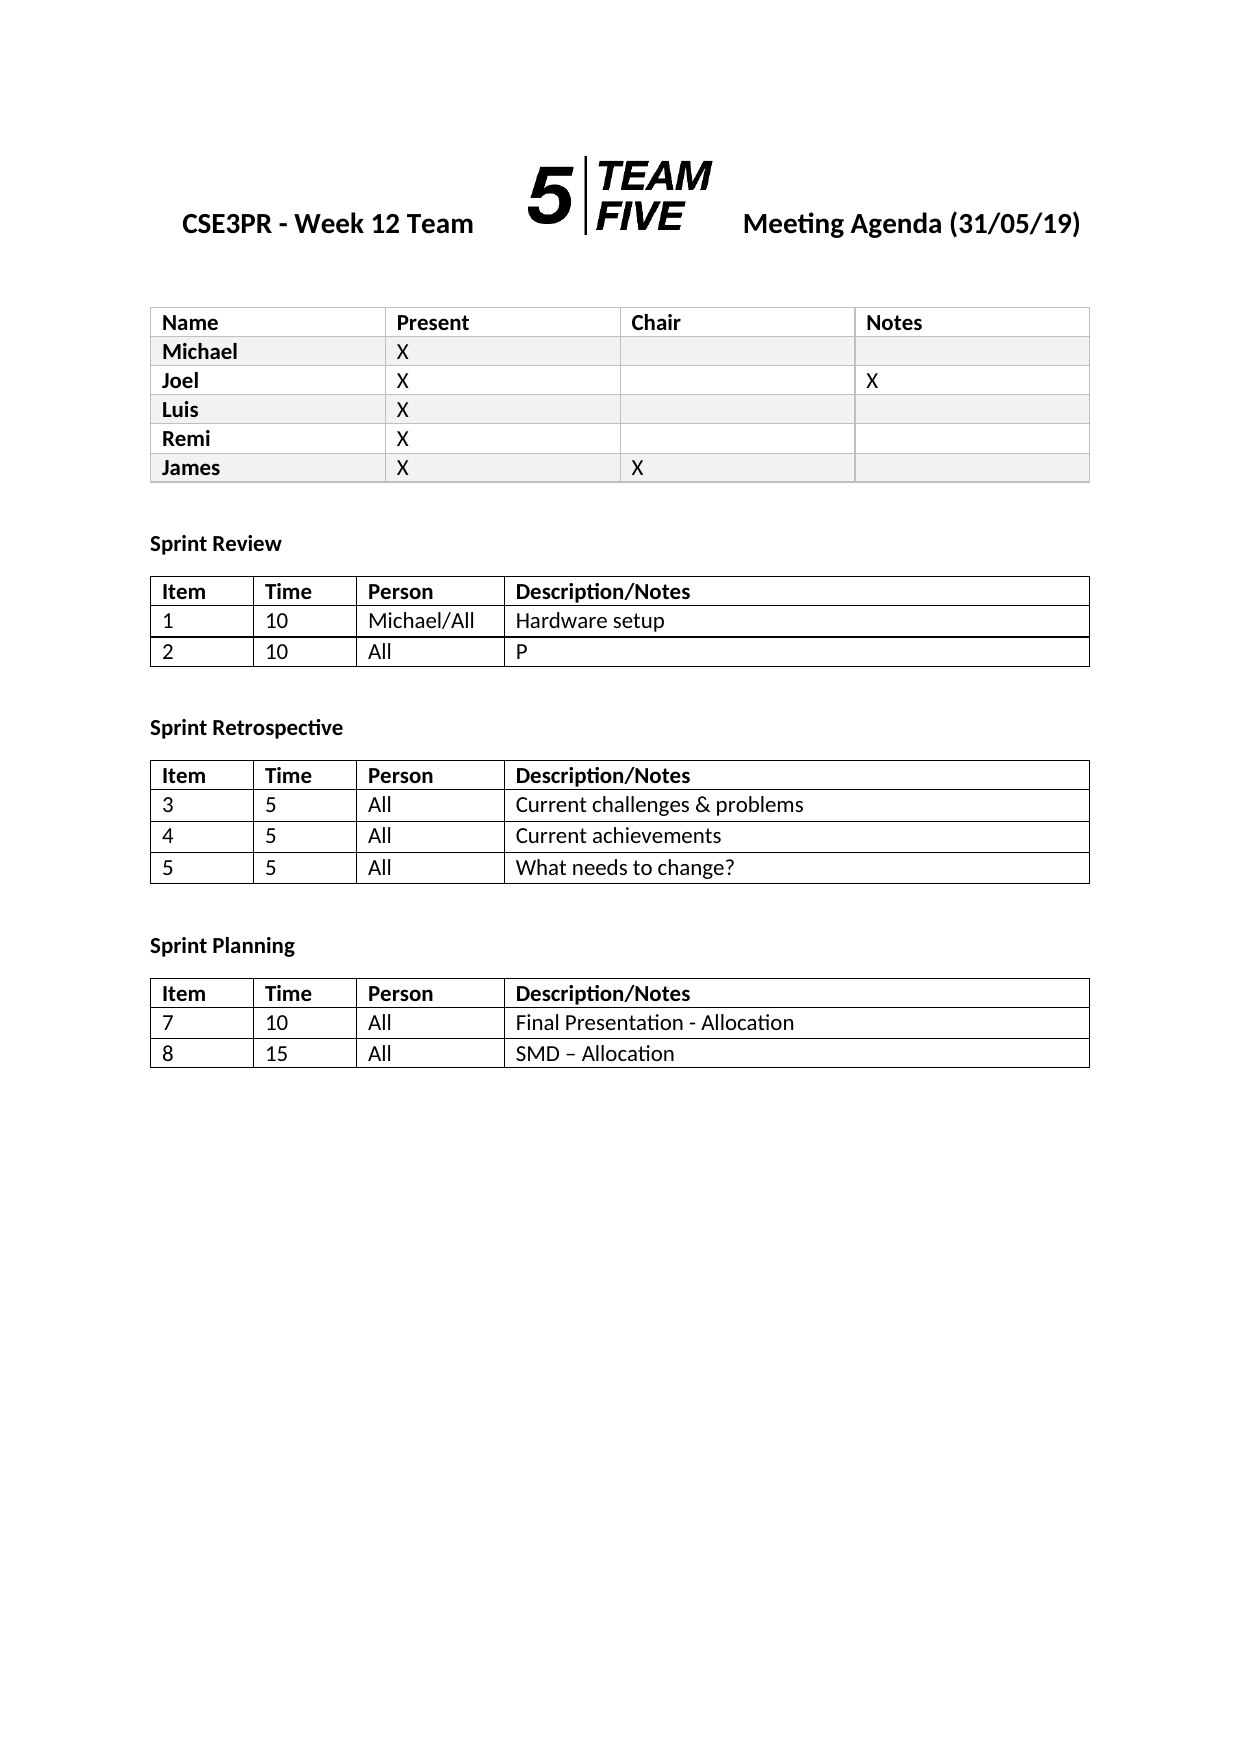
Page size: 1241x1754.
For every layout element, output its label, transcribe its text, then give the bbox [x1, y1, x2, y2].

table_cell 15 [254, 1039, 356, 1067]
table_cell Hardware setup [505, 606, 1089, 636]
table_cell Current achievements [505, 822, 1089, 852]
table_cell All [357, 1008, 504, 1038]
table_cell [856, 337, 1089, 365]
table_cell All [357, 822, 504, 852]
table_cell X [621, 454, 854, 481]
table_cell Michael [151, 337, 385, 365]
table_header Item [151, 761, 253, 789]
table_cell P [505, 638, 1089, 666]
text Sprint Review [150, 529, 1090, 557]
table_header Person [357, 761, 504, 789]
table_cell X [386, 424, 620, 452]
table_header Time [254, 761, 356, 789]
table_cell 3 [151, 790, 253, 821]
picture [524, 150, 717, 238]
text CSE3PR - Week 12 Team Meeting Agenda (31/05/19) [150, 205, 1090, 241]
table_cell All [357, 1039, 504, 1067]
table_header Item [151, 979, 253, 1007]
table_cell 10 [254, 1008, 356, 1038]
table_cell [621, 424, 854, 452]
table_cell 4 [151, 822, 253, 852]
table_cell [621, 366, 854, 394]
table_header Description/Notes [505, 577, 1089, 605]
table_cell All [357, 790, 504, 821]
table_cell 2 [151, 638, 253, 666]
table_cell Remi [151, 424, 385, 452]
table_cell 5 [151, 853, 253, 883]
table_cell James [151, 454, 385, 481]
table_cell 5 [254, 790, 356, 821]
table_cell Michael/All [357, 606, 504, 636]
table_cell 8 [151, 1039, 253, 1067]
table_cell Joel [151, 366, 385, 394]
table_cell SMD – Allocation [505, 1039, 1089, 1067]
text Sprint Retrospective [150, 713, 1090, 741]
table_cell Current challenges & problems [505, 790, 1089, 821]
table_cell [621, 395, 854, 423]
table_cell [621, 337, 854, 365]
table_cell 5 [254, 853, 356, 883]
table_cell All [357, 638, 504, 666]
table_cell Final Presentation - Allocation [505, 1008, 1089, 1038]
table_header Name [151, 308, 385, 336]
table_header Time [254, 979, 356, 1007]
table_cell 10 [254, 638, 356, 666]
table_cell X [386, 454, 620, 481]
table_cell X [386, 337, 620, 365]
table_cell X [386, 395, 620, 423]
table_header Present [386, 308, 620, 336]
table_header Time [254, 577, 356, 605]
table_cell X [386, 366, 620, 394]
table_header Notes [856, 308, 1089, 336]
text Sprint Planning [150, 931, 1090, 959]
table_header Person [357, 577, 504, 605]
table_cell X [856, 366, 1089, 394]
table_cell 1 [151, 606, 253, 636]
table_header Description/Notes [505, 761, 1089, 789]
table_cell 7 [151, 1008, 253, 1038]
table_cell Luis [151, 395, 385, 423]
table_cell [856, 454, 1089, 481]
table_cell [856, 424, 1089, 452]
table_header Chair [621, 308, 854, 336]
table_cell All [357, 853, 504, 883]
table_cell [856, 395, 1089, 423]
table_header Item [151, 577, 253, 605]
table_cell 10 [254, 606, 356, 636]
table_header Description/Notes [505, 979, 1089, 1007]
table_cell 5 [254, 822, 356, 852]
table_cell What needs to change? [505, 853, 1089, 883]
table_header Person [357, 979, 504, 1007]
